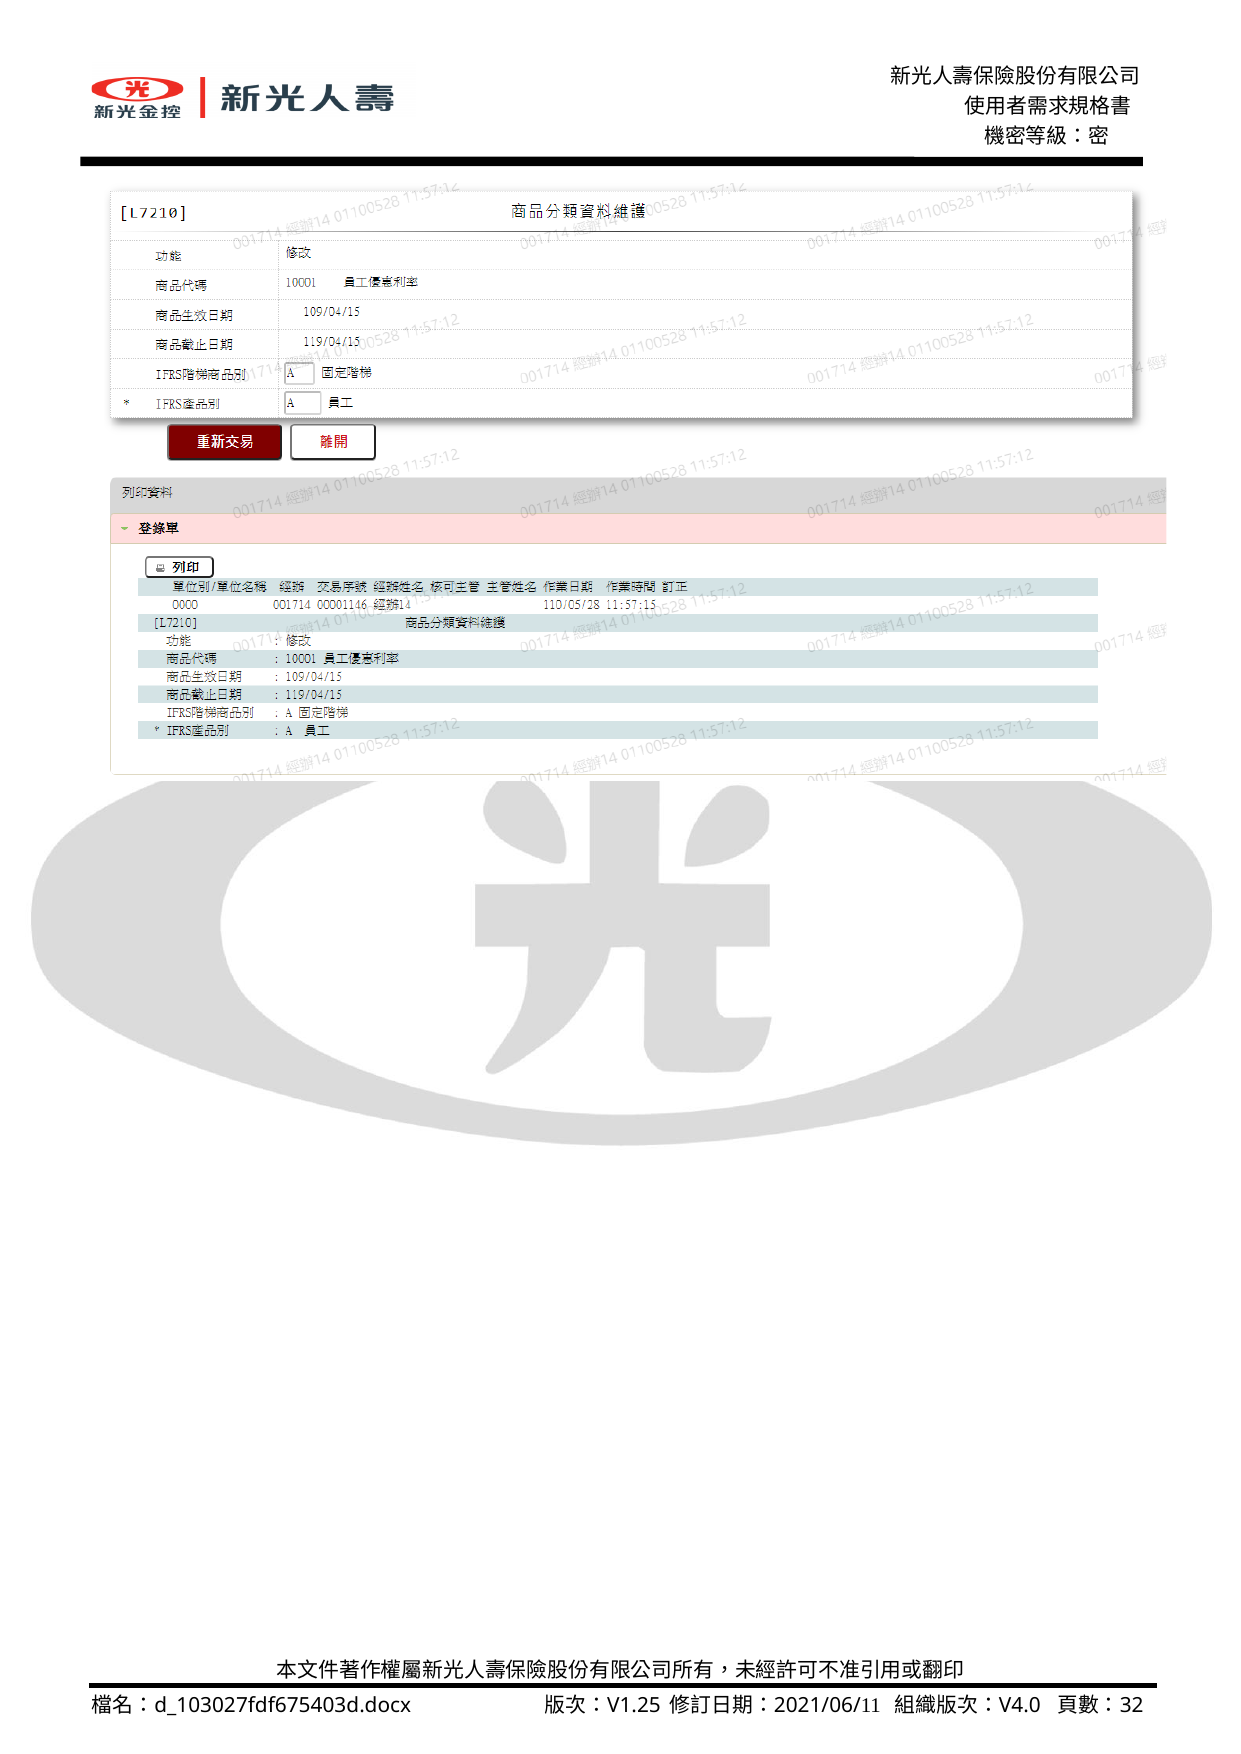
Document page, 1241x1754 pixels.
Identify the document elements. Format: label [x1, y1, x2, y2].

picture [91, 61, 417, 118]
picture [25, 183, 1215, 1152]
